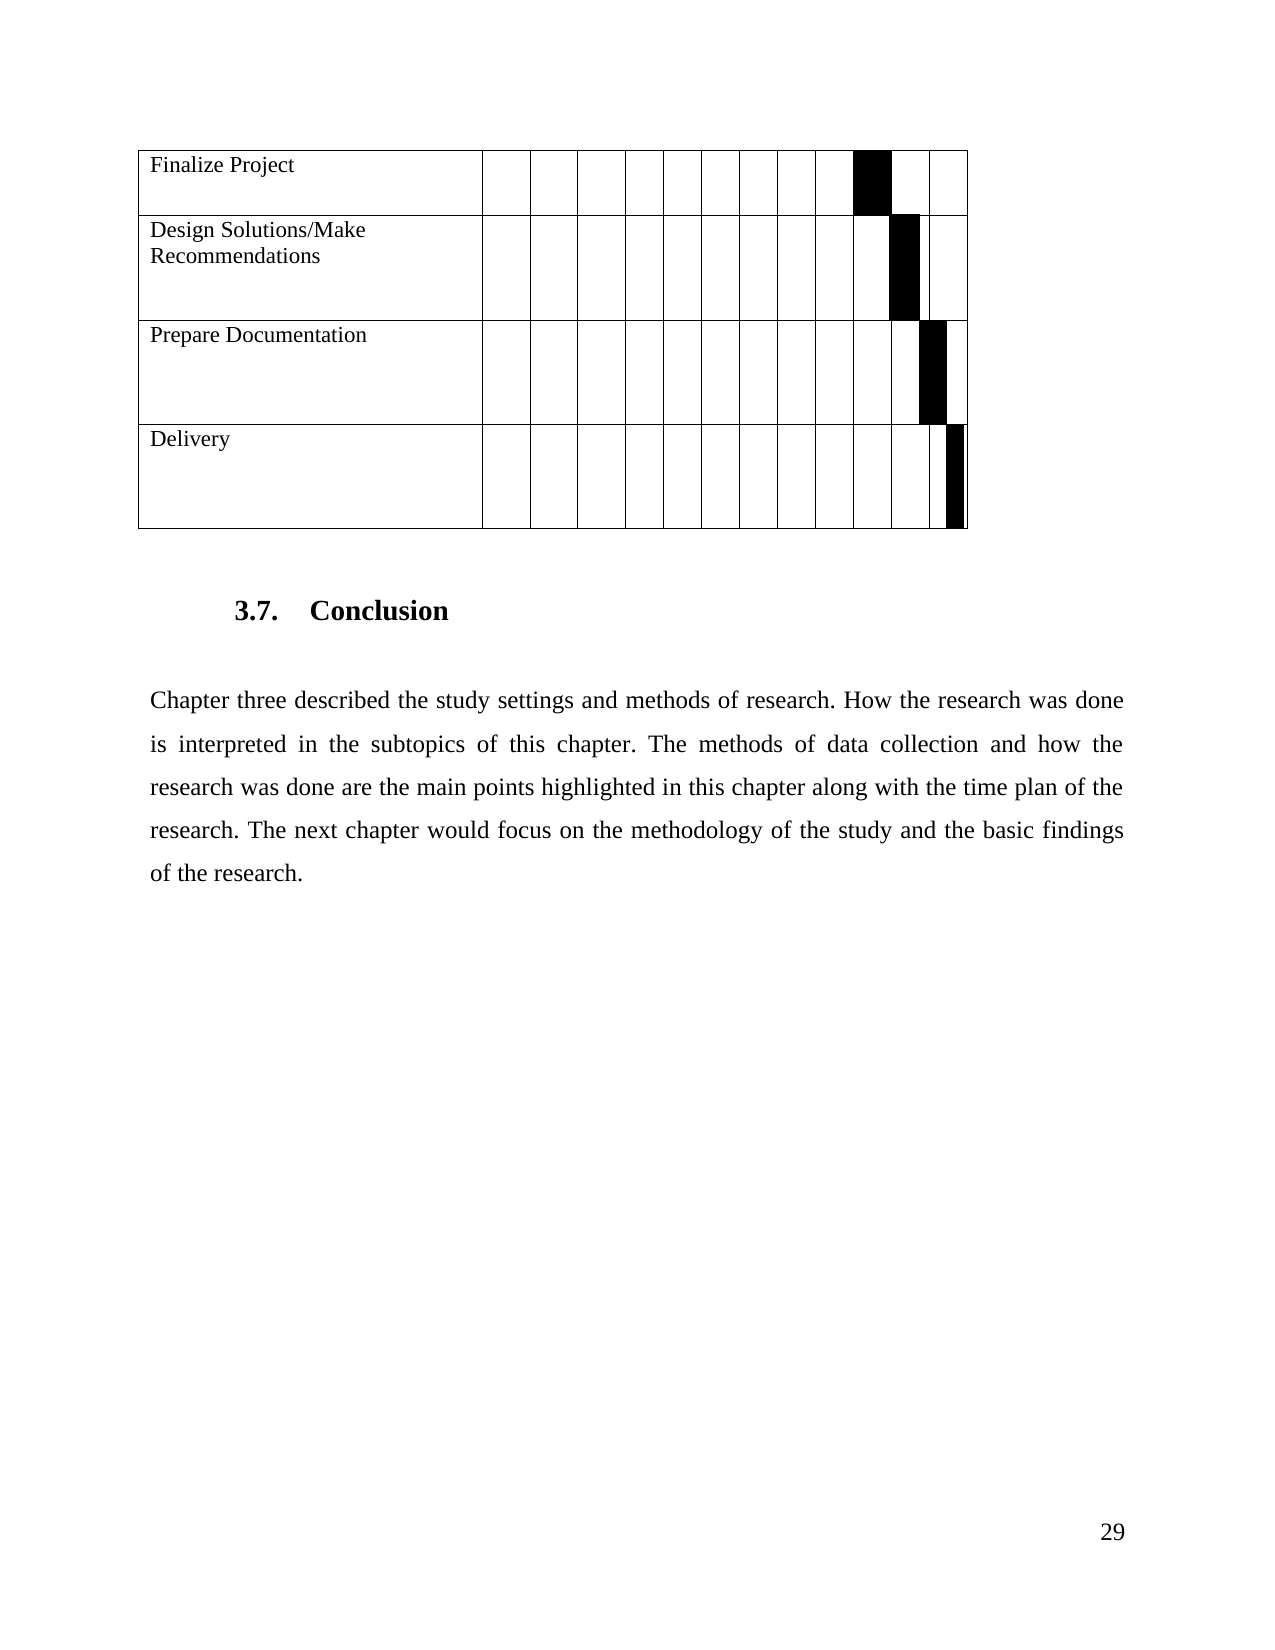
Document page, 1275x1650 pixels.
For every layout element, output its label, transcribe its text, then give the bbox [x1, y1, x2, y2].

table_cell [947, 321, 967, 424]
table_cell [920, 216, 929, 319]
table_cell [578, 425, 625, 528]
table_cell [930, 425, 946, 528]
table_cell [578, 151, 625, 215]
table_cell [664, 216, 701, 319]
table_cell Delivery [139, 425, 482, 528]
table_cell [892, 151, 929, 215]
table_cell [816, 321, 853, 424]
table_cell [626, 216, 663, 319]
table_cell [531, 216, 577, 319]
table_cell [664, 425, 701, 528]
table_cell [740, 321, 777, 424]
table_cell [483, 151, 530, 215]
table_cell [531, 425, 577, 528]
table_cell [702, 321, 739, 424]
table_cell [702, 151, 739, 215]
table_cell [854, 151, 891, 215]
table_cell [740, 425, 777, 528]
table_cell [578, 216, 625, 319]
table_cell Finalize Project [139, 151, 482, 215]
table_cell [531, 321, 577, 424]
table_cell [626, 321, 663, 424]
table_cell [816, 216, 853, 319]
text Chapter three described the study settings and methods of research. How the research was done is interpreted in the subtopics of this chapter. The methods of data collection and how the research was done are the main points highlighted in this chapter along with the time plan of the research. The next chapter would focus on the methodology of the study and the basic findings of the research. [150, 686, 1125, 887]
table_cell [664, 151, 701, 215]
table_cell [531, 151, 577, 215]
table_cell [930, 216, 967, 319]
table_cell [664, 321, 701, 424]
table_cell [483, 321, 530, 424]
table_cell [626, 425, 663, 528]
table_cell [740, 216, 777, 319]
table_cell [854, 425, 891, 528]
table_cell [702, 425, 739, 528]
table_cell [483, 425, 530, 528]
table_cell [626, 151, 663, 215]
table_cell [778, 425, 815, 528]
table_cell [778, 321, 815, 424]
table_cell [778, 151, 815, 215]
table_cell [702, 216, 739, 319]
table_cell [854, 321, 891, 424]
table_cell Prepare Documentation [139, 321, 482, 424]
table_cell [930, 151, 967, 215]
subtitle Conclusion [234, 593, 1125, 627]
table_cell [892, 425, 929, 528]
table_cell [483, 216, 530, 319]
table_cell [854, 216, 889, 319]
table_cell [816, 151, 853, 215]
table_cell Design Solutions/Make Recommendations [139, 216, 482, 319]
table_cell [740, 151, 777, 215]
table_cell [816, 425, 853, 528]
table_cell [778, 216, 815, 319]
table_cell [892, 321, 919, 424]
table_cell [578, 321, 625, 424]
